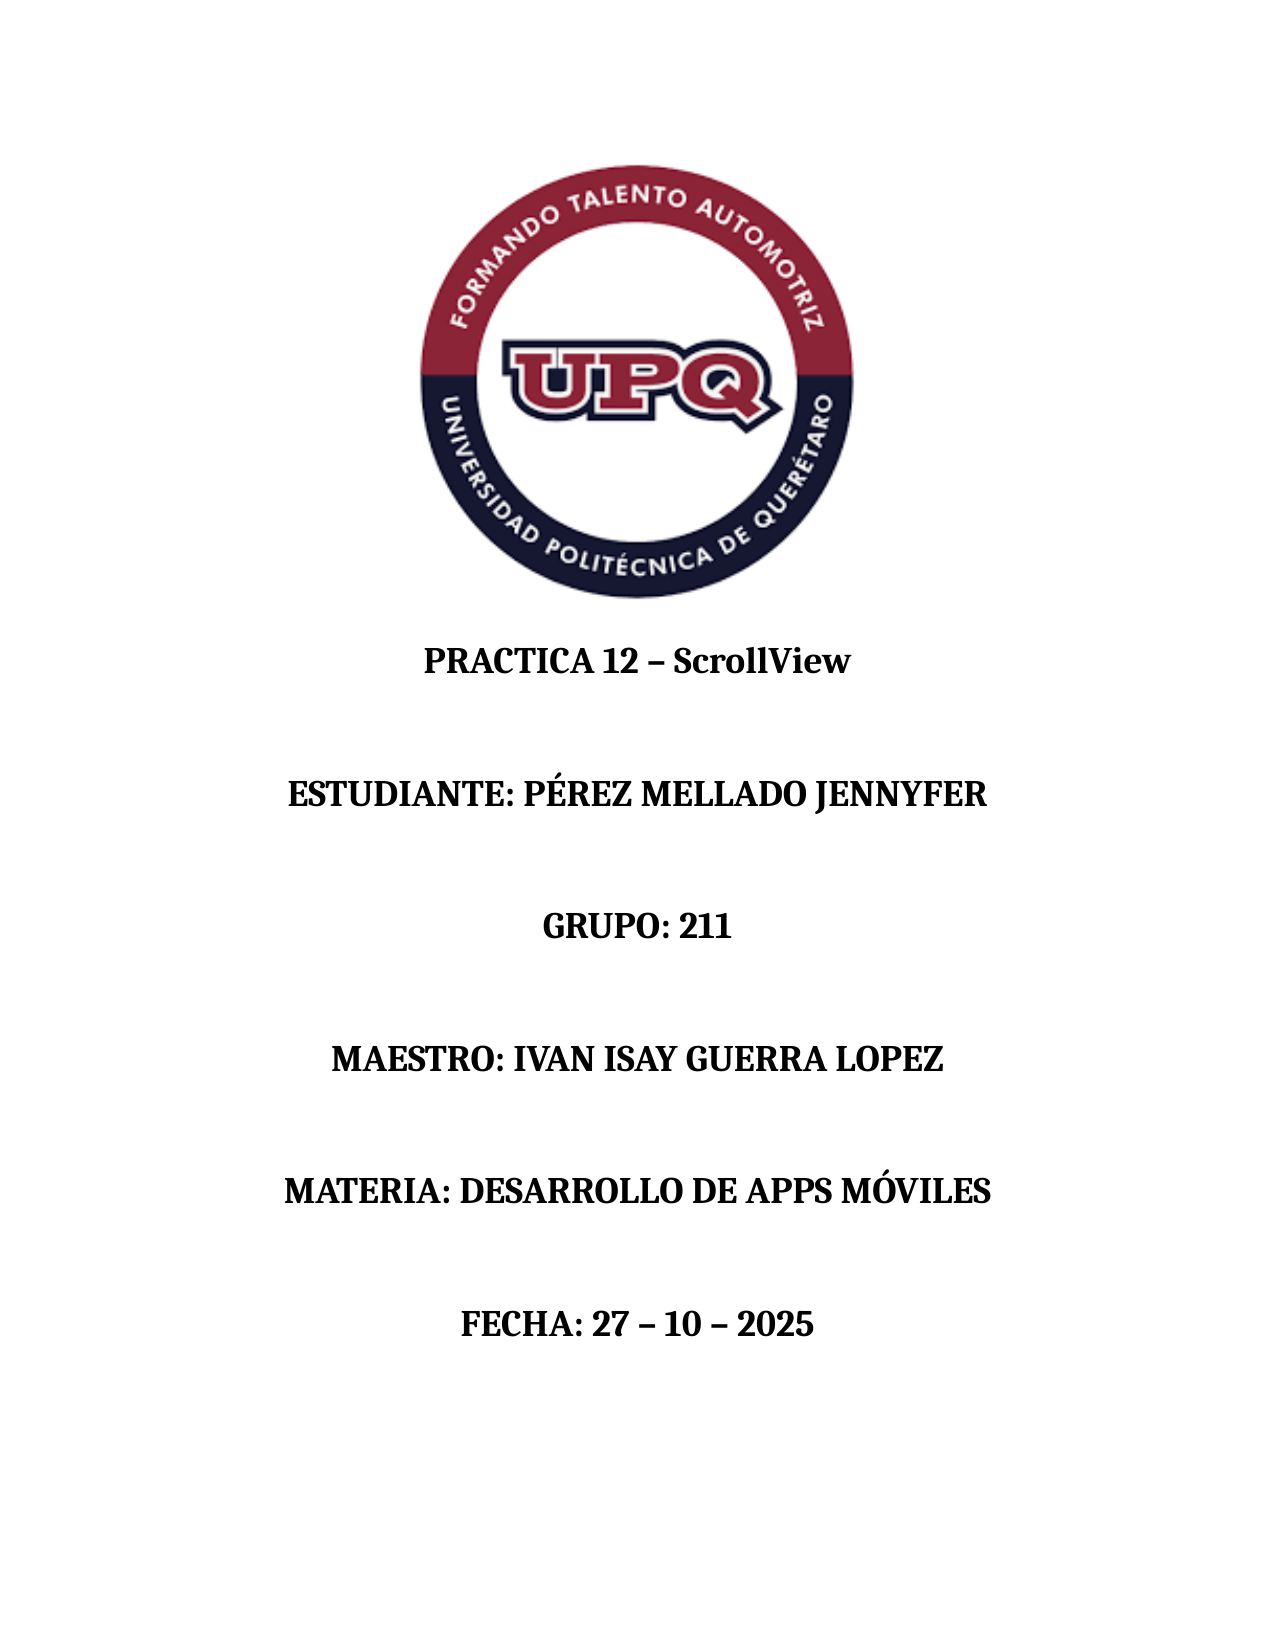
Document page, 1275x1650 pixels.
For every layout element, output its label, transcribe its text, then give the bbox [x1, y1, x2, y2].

text PRACTICA 12 – ScrollView [177, 640, 1098, 683]
text MAESTRO: IVAN ISAY GUERRA LOPEZ [177, 1037, 1098, 1080]
text MATERIA: DESARROLLO DE APPS MÓVILES [177, 1170, 1098, 1213]
text GRUPO: 211 [177, 905, 1098, 948]
text FECHA: 27 – 10 – 2025 [177, 1302, 1098, 1345]
picture [402, 147, 873, 618]
text ESTUDIANTE: PÉREZ MELLADO JENNYFER [177, 772, 1098, 815]
